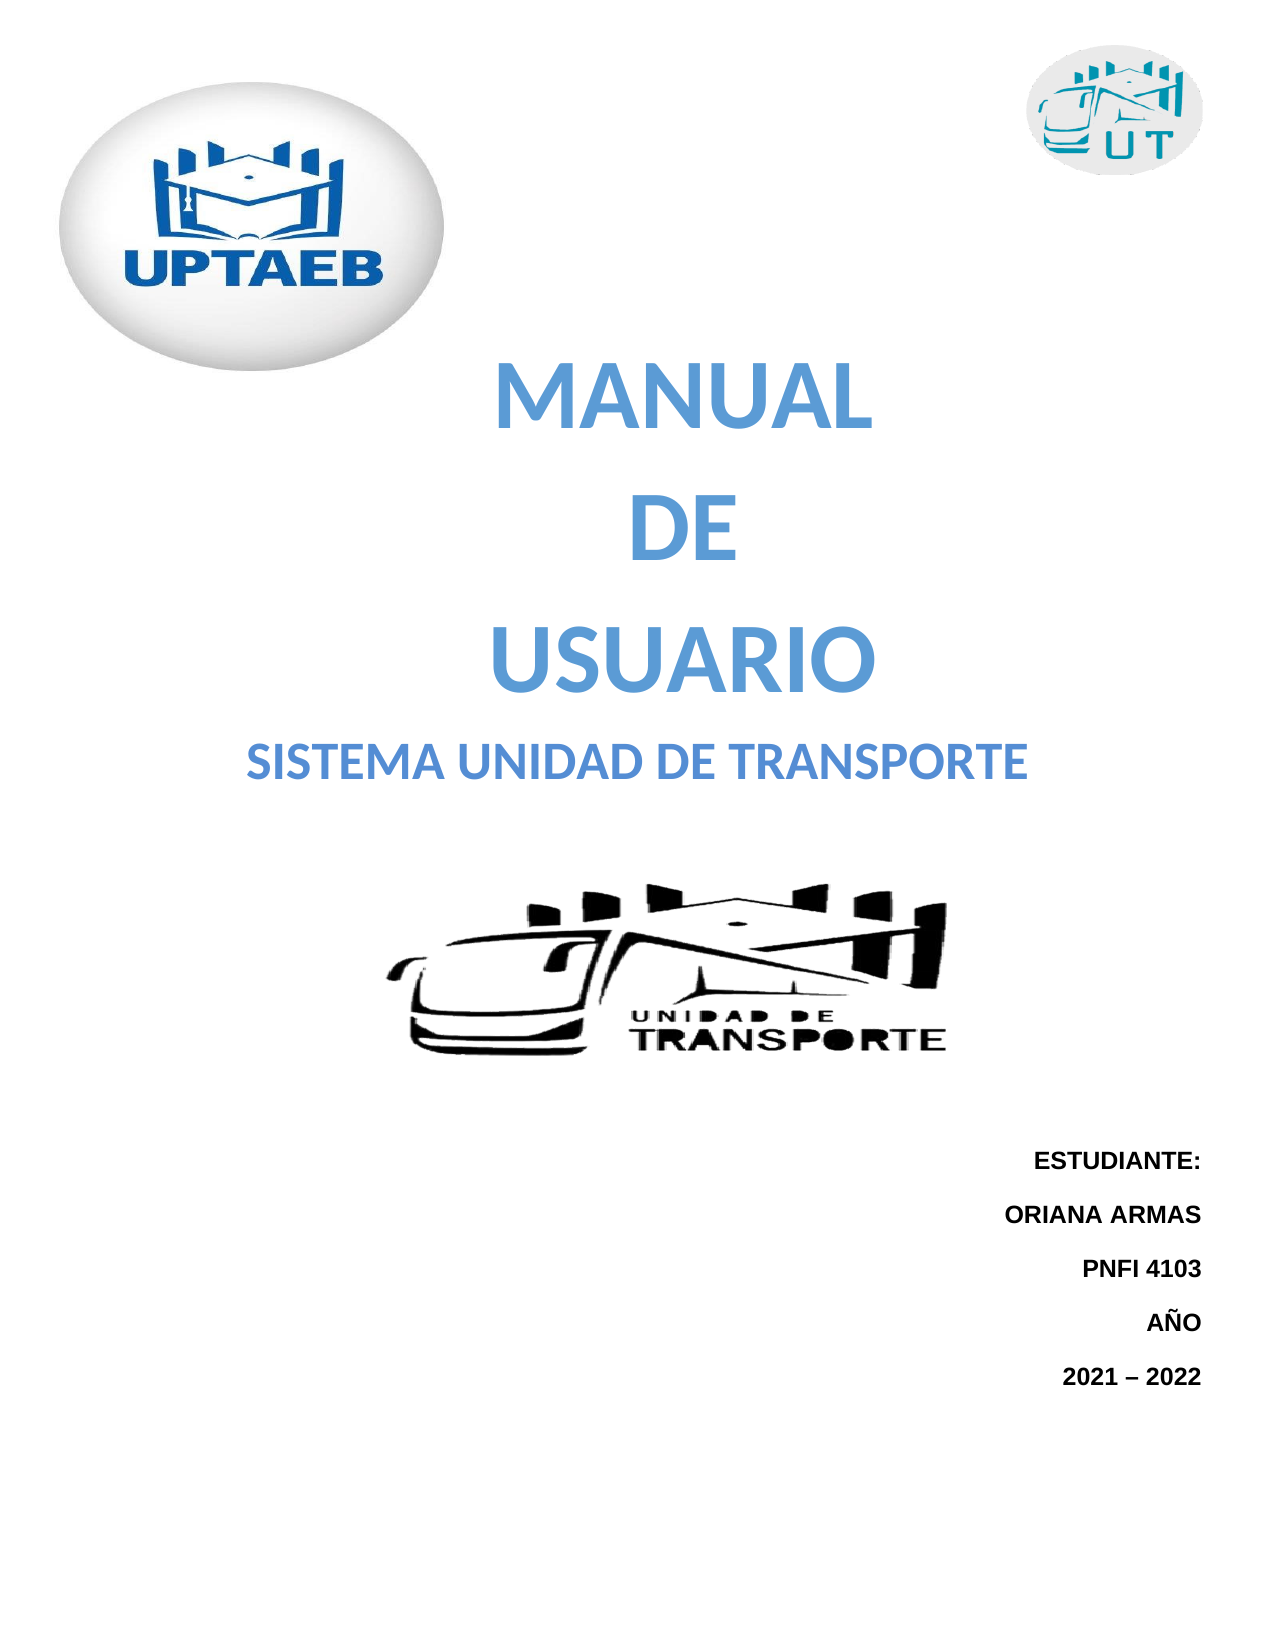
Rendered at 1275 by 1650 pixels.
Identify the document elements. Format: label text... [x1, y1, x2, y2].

text ORIANA ARMAS [36, 1200, 1201, 1229]
text 2021 – 2022 [36, 1362, 1201, 1391]
text DE [123, 463, 1243, 585]
text ESTUDIANTE: [36, 1146, 1201, 1175]
text PNFI 4103 [36, 1254, 1201, 1283]
picture [356, 848, 995, 1095]
text AÑO [36, 1308, 1201, 1337]
text SISTEMA UNIDAD DE TRANSPORTE [32, 727, 1243, 793]
text MANUAL [123, 331, 1243, 453]
picture [53, 77, 449, 375]
text USUARIO [123, 595, 1243, 717]
picture [1026, 45, 1203, 175]
